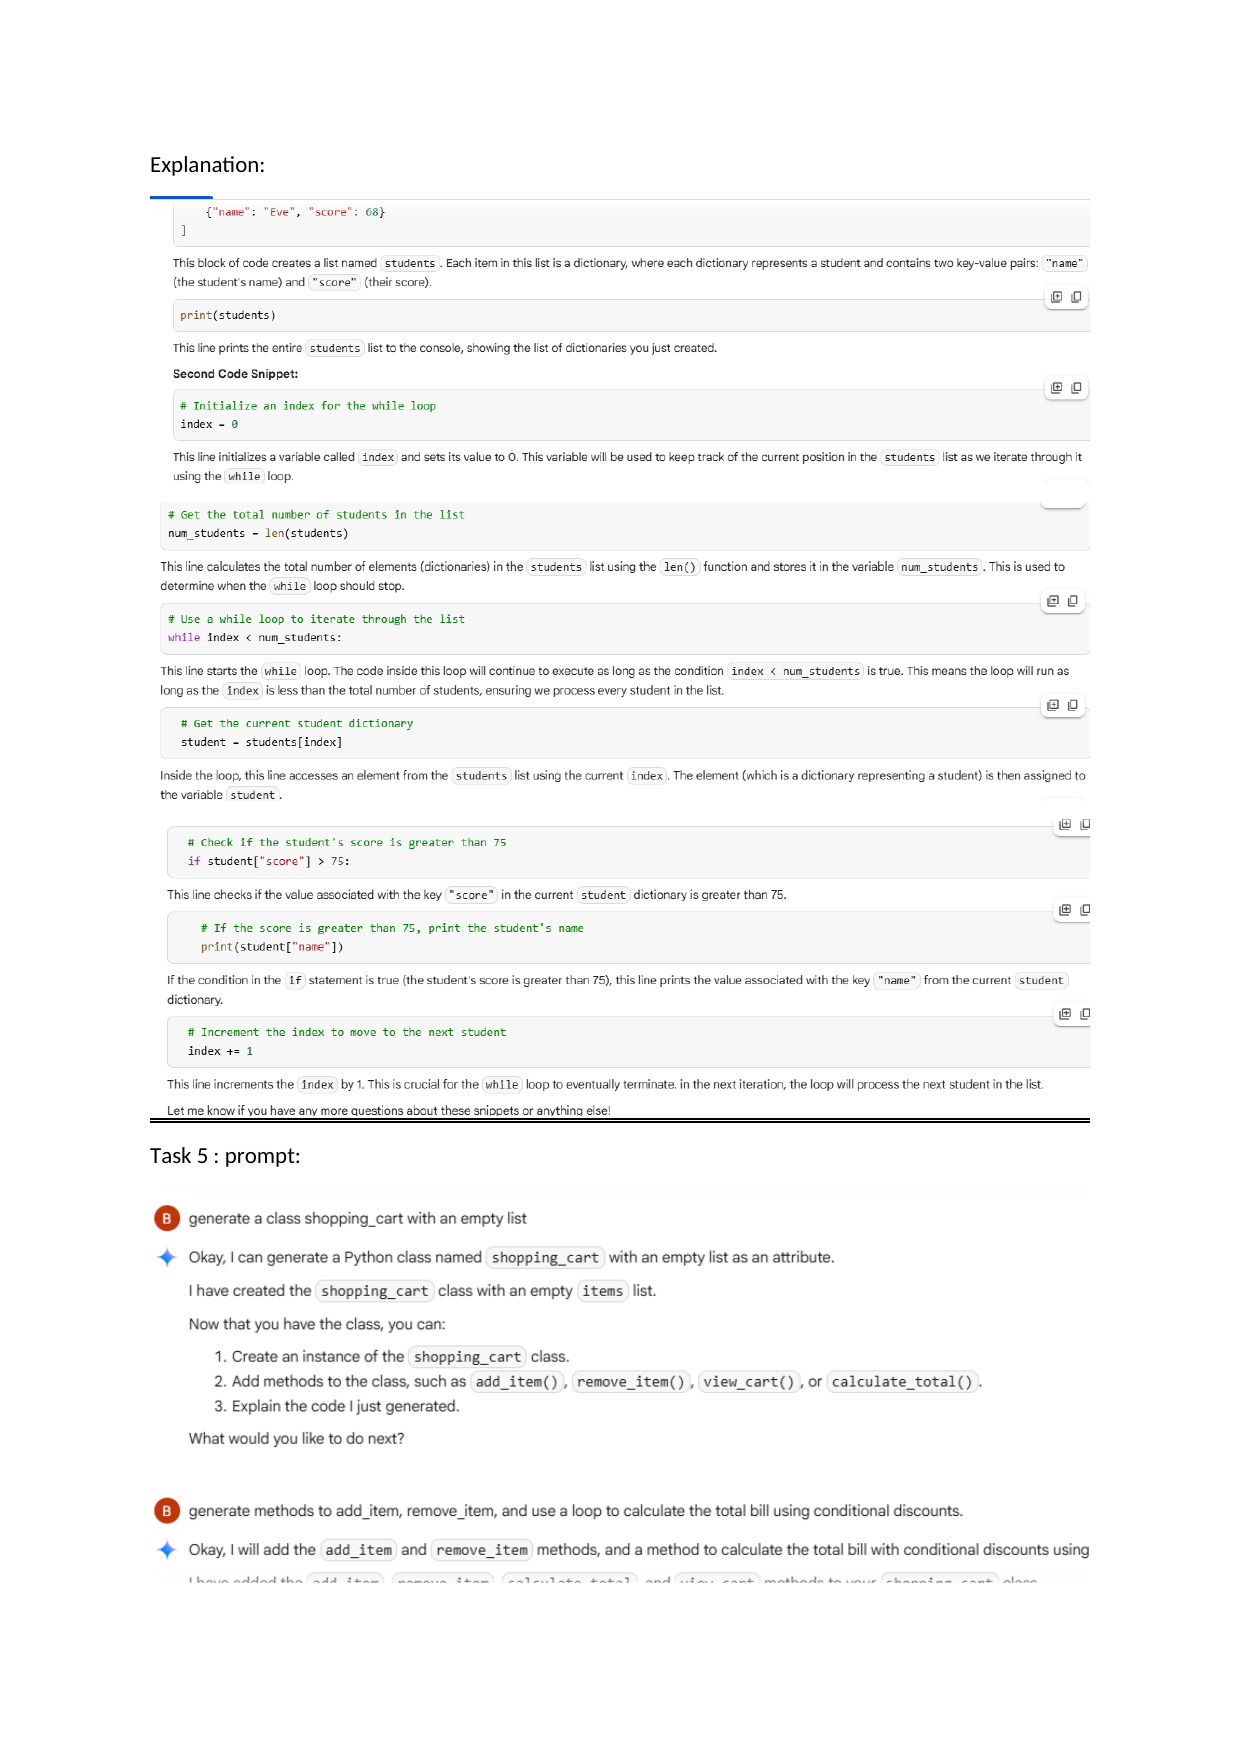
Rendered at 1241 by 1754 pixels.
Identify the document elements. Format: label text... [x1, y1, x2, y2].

text Explanation: [150, 150, 1090, 178]
picture [150, 196, 1091, 484]
picture [150, 1188, 1091, 1583]
picture [150, 502, 1091, 801]
text Task 5 : prompt: [150, 1141, 1090, 1169]
picture [150, 819, 1091, 1116]
